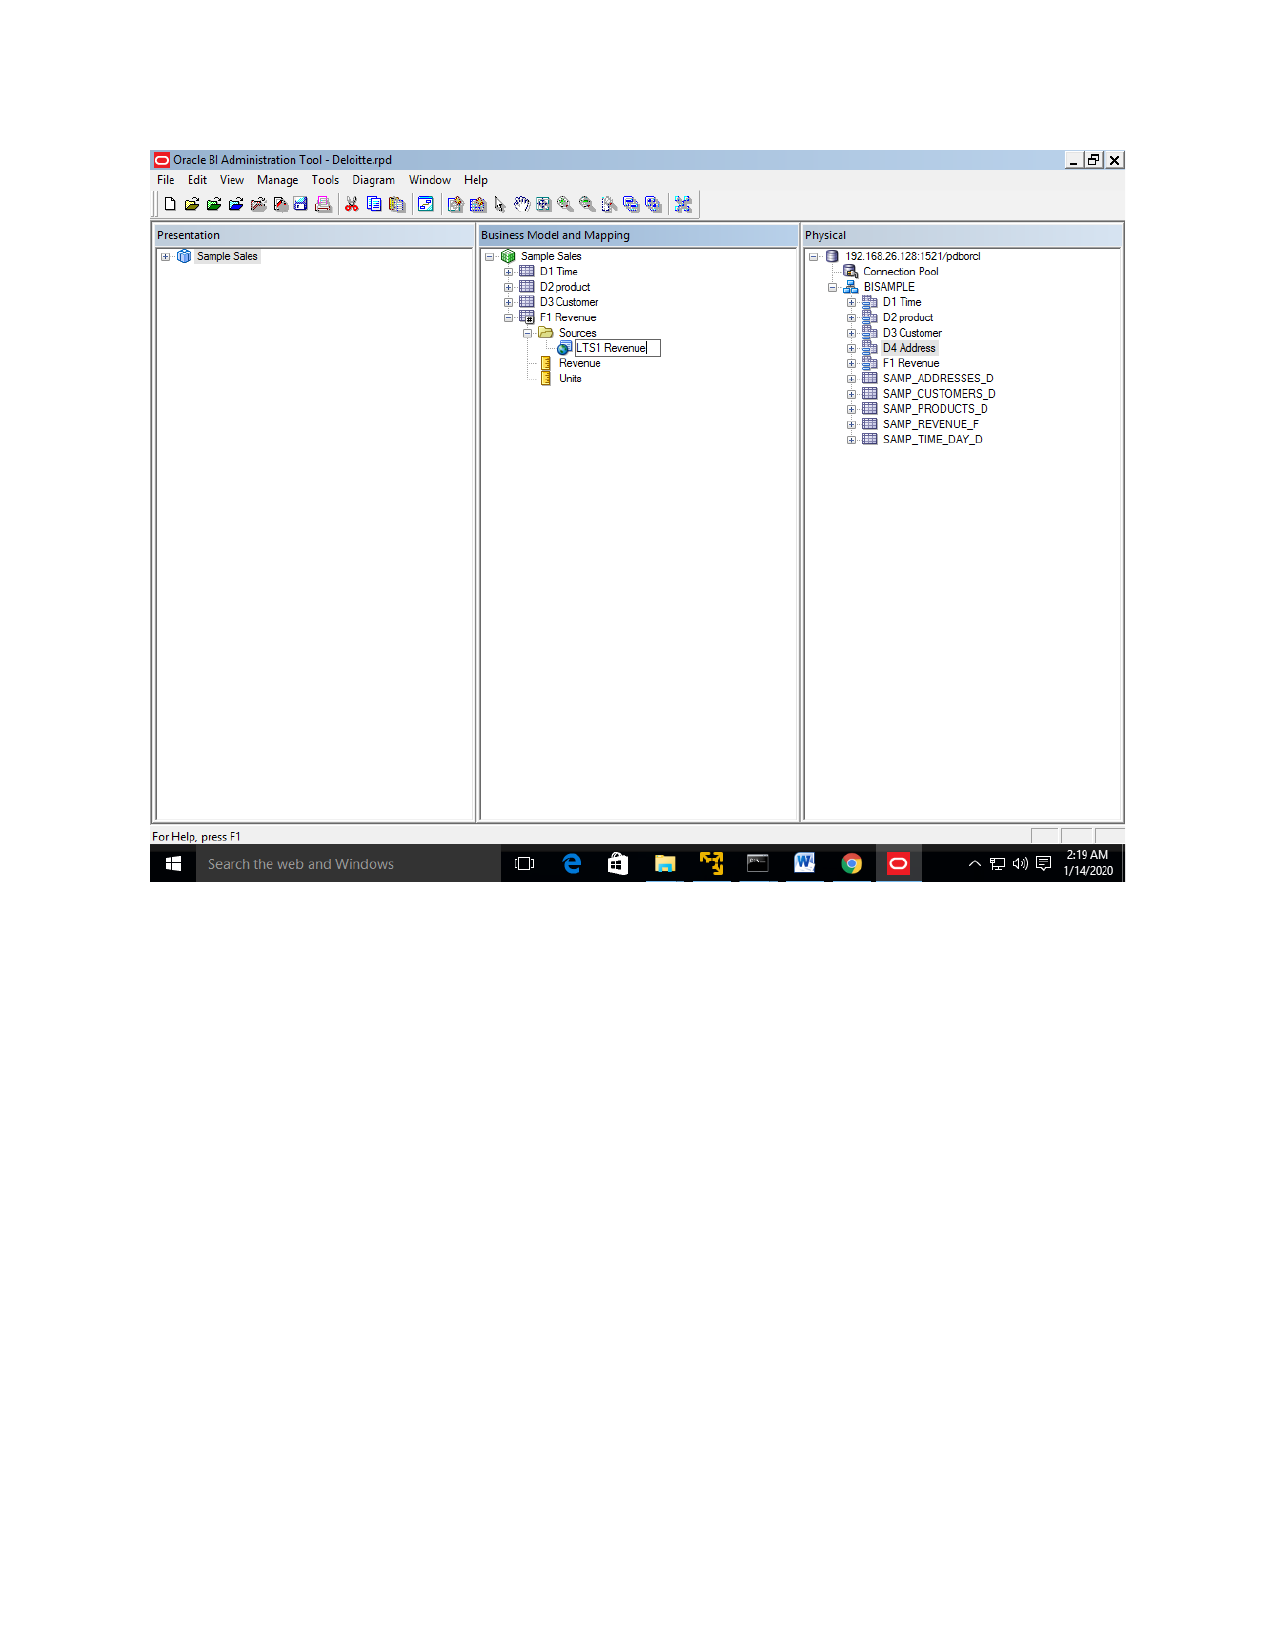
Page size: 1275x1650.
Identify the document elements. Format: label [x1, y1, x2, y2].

picture [150, 150, 1125, 882]
